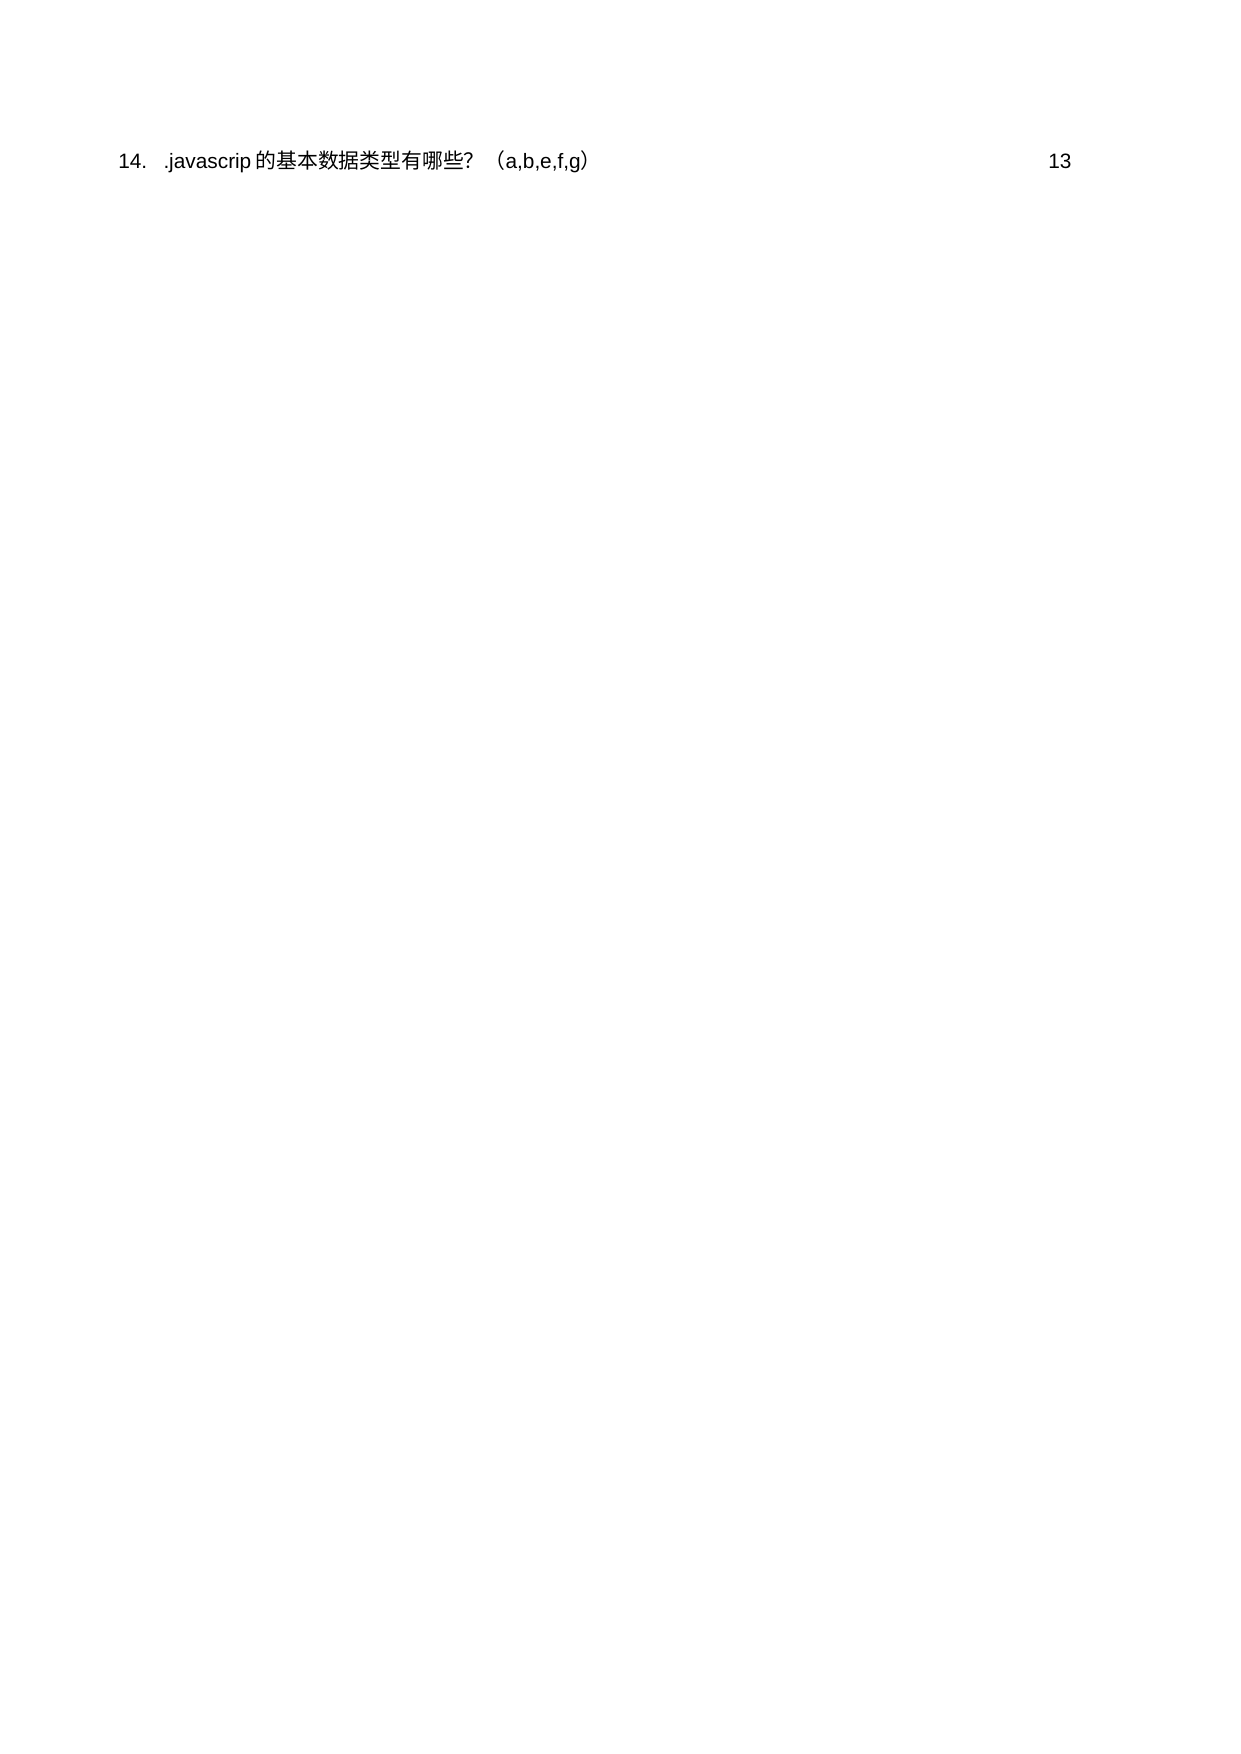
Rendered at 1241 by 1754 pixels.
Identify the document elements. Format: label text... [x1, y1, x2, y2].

list .javascrip的基本数据类型有哪些？（a,b,e,f,g） 13 [118, 144, 1122, 175]
